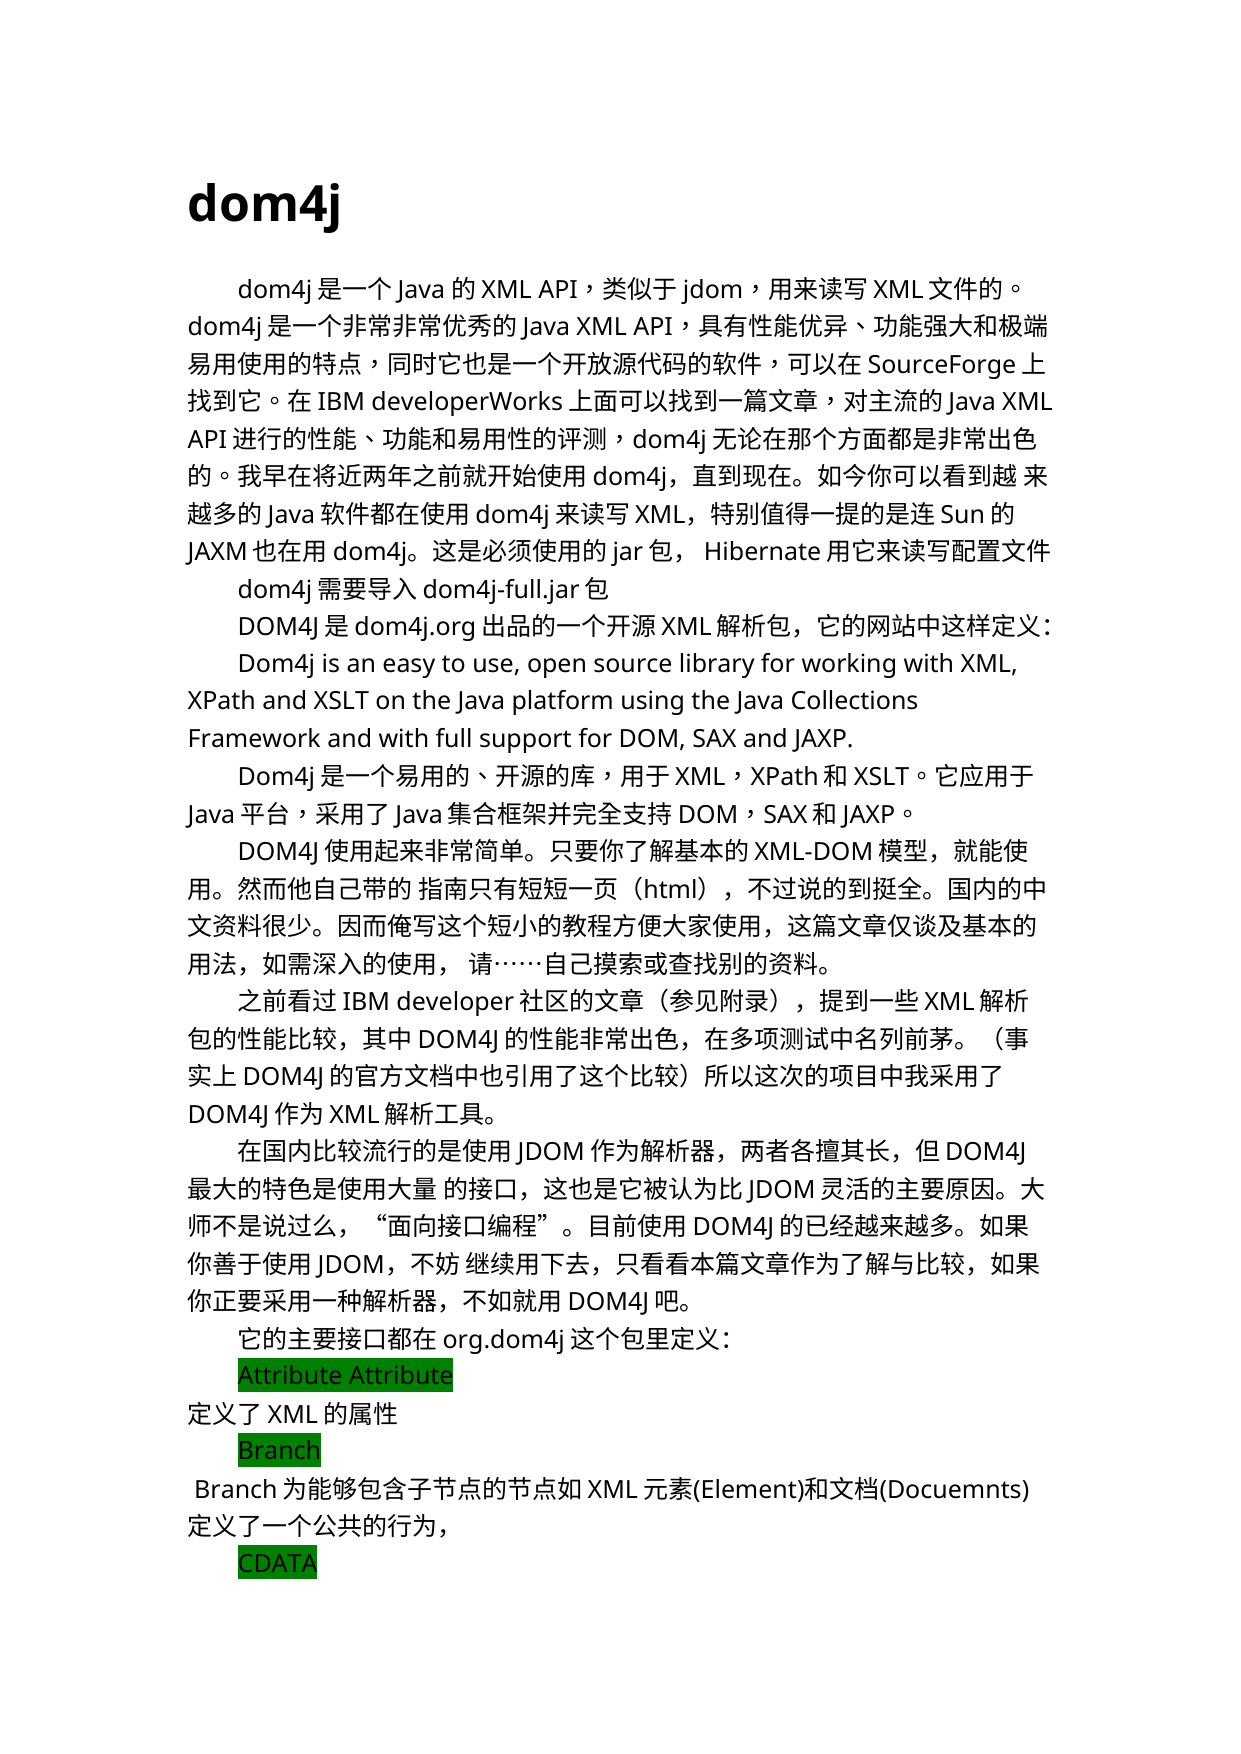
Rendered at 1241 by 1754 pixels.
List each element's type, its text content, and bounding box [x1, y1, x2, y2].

text DOM4J使用起来非常简单。只要你了解基本的XML-DOM模型，就能使用。然而他自己带的 指南只有短短一页（html），不过说的到挺全。国内的中文资料很少。因而俺写这个短小的教程方便大家使用，这篇文章仅谈及基本的用法，如需深入的使用， 请……自己摸索或查找别的资料。 [187, 831, 1053, 981]
text DOM4J是dom4j.org出品的一个开源XML解析包，它的网站中这样定义： [187, 606, 1053, 644]
text Branch [187, 1431, 1053, 1469]
text CDATA [187, 1544, 1053, 1581]
text 在国内比较流行的是使用JDOM作为解析器，两者各擅其长，但DOM4J最大的特色是使用大量 的接口，这也是它被认为比JDOM灵活的主要原因。大师不是说过么，“面向接口编程”。目前使用DOM4J的已经越来越多。如果你善于使用JDOM，不妨 继续用下去，只看看本篇文章作为了解与比较，如果你正要采用一种解析器，不如就用DOM4J吧。 [187, 1131, 1053, 1319]
text Dom4j is an easy to use, open source library for working with XML, XPath and XSLT on the Java platform using the Java Collections Framework and with full support for DOM, SAX and JAXP. [187, 644, 1053, 756]
text Dom4j是一个易用的、开源的库，用于XML，XPath和XSLT。它应用于Java平台，采用了Java集合框架并完全支持DOM，SAX和JAXP。 [187, 756, 1053, 831]
text dom4j需要导入dom4j-full.jar包 [187, 569, 1053, 606]
text 之前看过IBM developer社区的文章（参见附录），提到一些XML解析包的性能比较，其中DOM4J的性能非常出色，在多项测试中名列前茅。（事实上DOM4J的官方文档中也引用了这个比较）所以这次的项目中我采用了DOM4J作为XML解析工具。 [187, 981, 1053, 1131]
text Branch为能够包含子节点的节点如XML元素(Element)和文档(Docuemnts)定义了一个公共的行为， [187, 1469, 1053, 1544]
text dom4j [187, 164, 1053, 239]
text dom4j是一个Java 的XML API，类似于jdom，用来读写XML文件的。dom4j是一个非常非常优秀的Java XML API，具有性能优异、功能强大和极端易用使用的特点，同时它也是一个开放源代码的软件，可以在SourceForge上找到它。在IBM developerWorks上面可以找到一篇文章，对主流的Java XML API进行的性能、功能和易用性的评测，dom4j无论在那个方面都是非常出色的。我早在将近两年之前就开始使用dom4j，直到现在。如今你可以看到越 来越多的Java软件都在使用dom4j来读写XML，特别值得一提的是连Sun的JAXM也在用dom4j。这是必须使用的jar包， Hibernate用它来读写配置文件 [187, 269, 1053, 569]
text Attribute Attribute [187, 1356, 1053, 1394]
text 它的主要接口都在org.dom4j这个包里定义： [187, 1319, 1053, 1356]
text 定义了XML的属性 [187, 1394, 1053, 1431]
